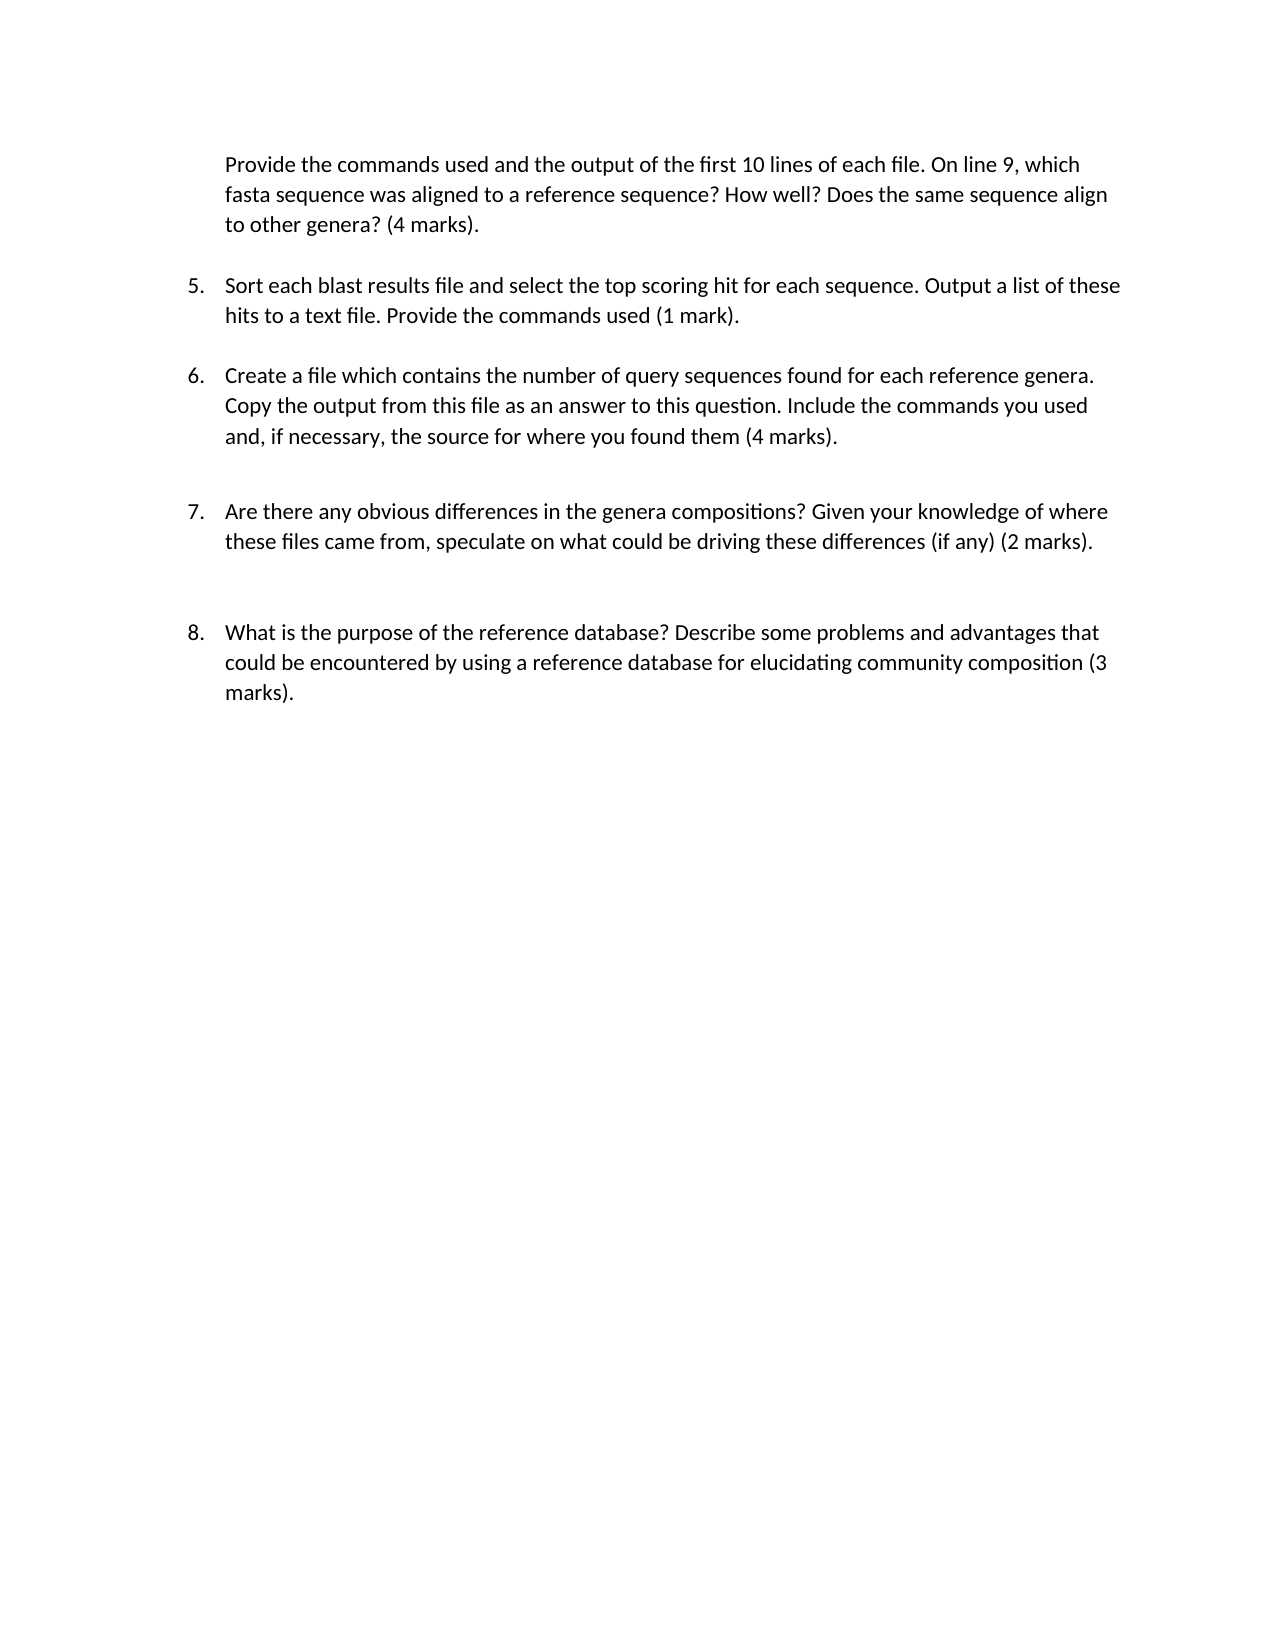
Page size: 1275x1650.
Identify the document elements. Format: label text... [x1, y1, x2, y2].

list Are there any obvious differences in the genera compositions? Given your knowledge of where these files came from, speculate on what could be driving these differences (if any) (2 marks). [187, 497, 1125, 555]
list Sort each blast results file and select the top scoring hit for each sequence. Output a list of these hits to a text file. Provide the commands used (1 mark). [187, 271, 1125, 329]
list Create a file which contains the number of query sequences found for each reference genera. Copy the output from this file as an answer to this question. Include the commands you used and, if necessary, the source for where you found them (4 marks). [187, 361, 1125, 450]
list What is the purpose of the reference database? Describe some problems and advantages that could be encountered by using a reference database for elucidating community composition (3 marks). [187, 618, 1125, 706]
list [187, 150, 1125, 238]
